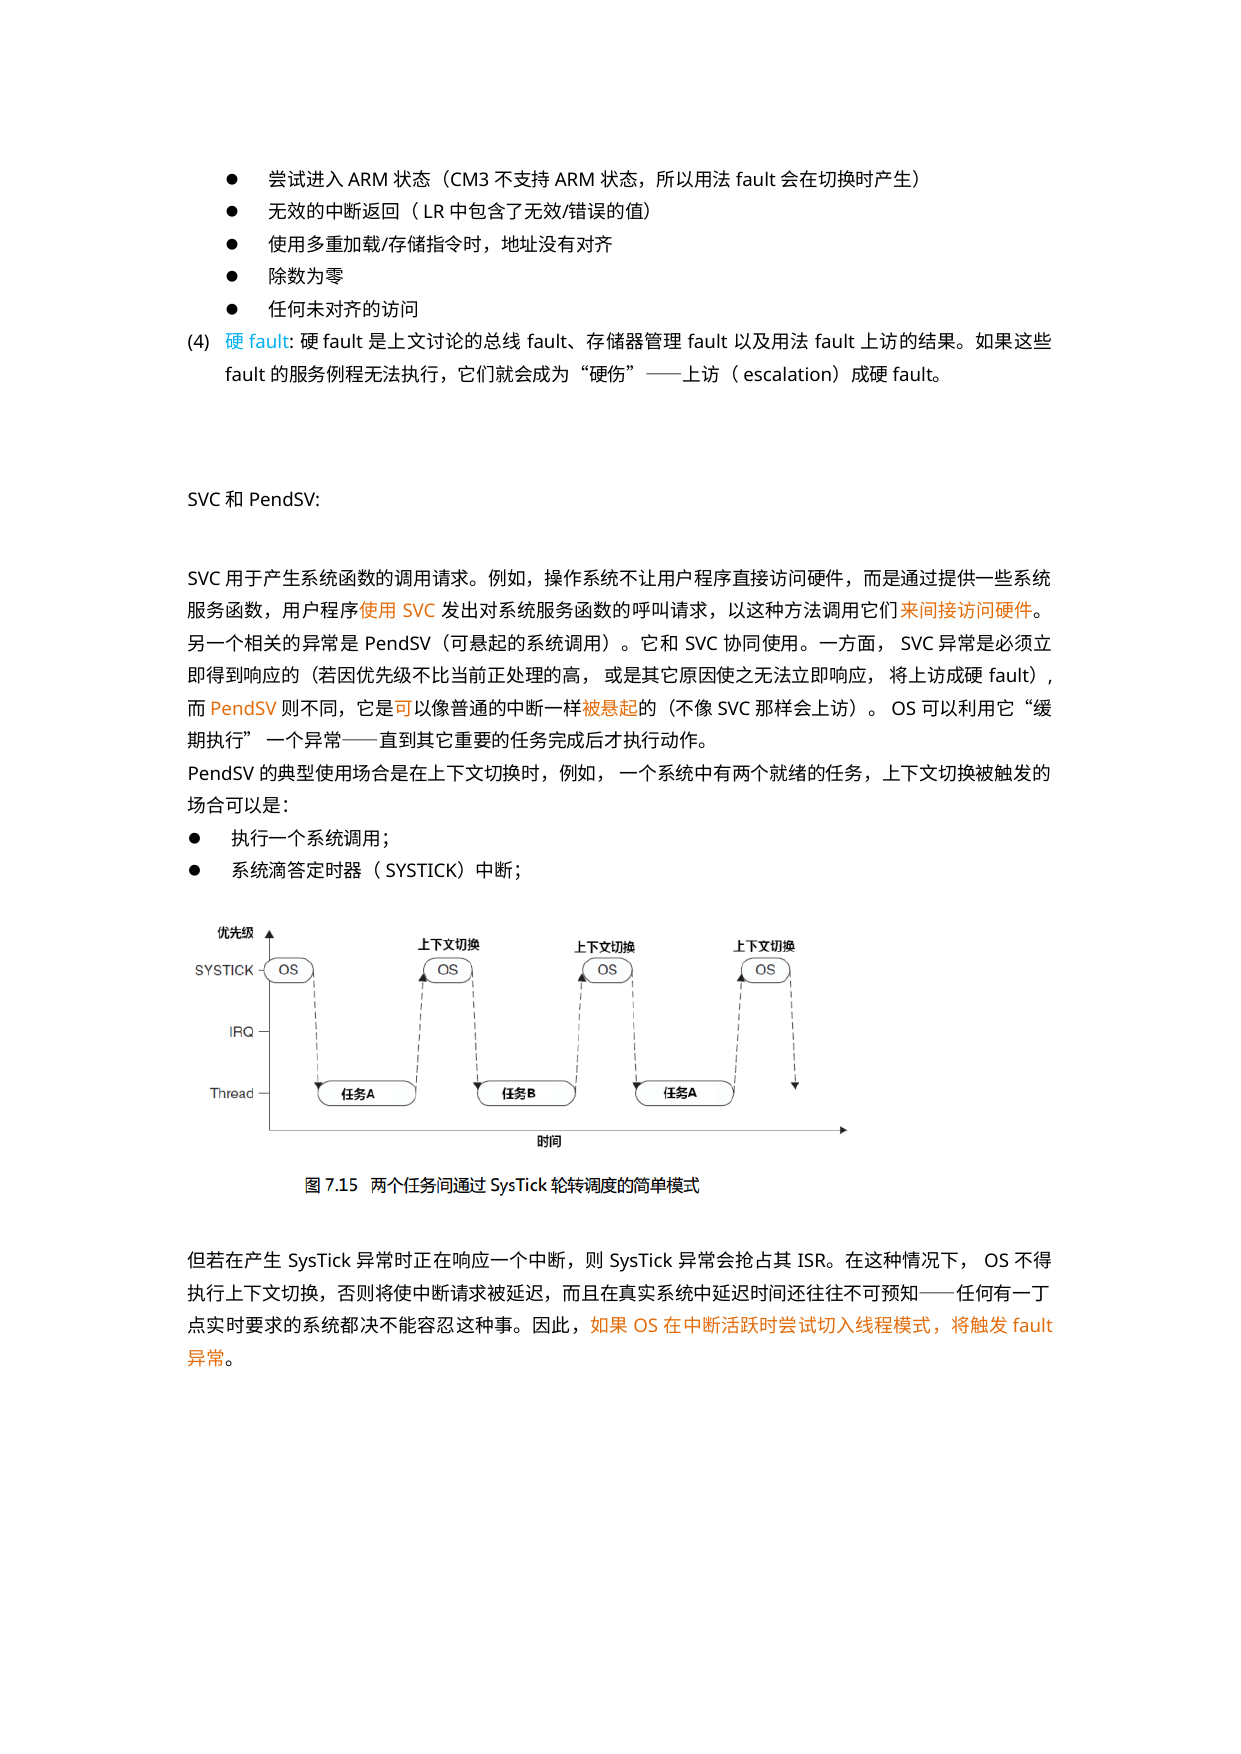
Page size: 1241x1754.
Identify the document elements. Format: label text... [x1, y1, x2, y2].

list 执行一个系统调用； [187, 821, 1053, 853]
list 除数为零 [225, 259, 1053, 292]
text 但若在产生 SysTick 异常时正在响应一个中断，则SysTick 异常会抢占其 ISR。在这种情况下， OS 不得执行上下文切换，否则将使中断请求被延迟，而且在真实系统中延迟时间还往往不可预知——任何有一丁点实时要求的系统都决不能容忍这种事。因此，如果 OS 在中断活跃时尝试切入线程模式，将触发fault 异常。 [187, 1243, 1053, 1373]
list 任何未对齐的访问 [225, 292, 1053, 324]
subtitle SVC 和 PendSV: [187, 482, 1053, 514]
list 尝试进入 ARM 状态（CM3 不支持 ARM 状态，所以用法 fault 会在切换时产生） [225, 162, 1053, 194]
text SVC 用于产生系统函数的调用请求。例如，操作系统不让用户程序直接访问硬件，而是通过提供一些系统服务函数，用户程序使用 SVC 发出对系统服务函数的呼叫请求，以这种方法调用它们来间接访问硬件。另一个相关的异常是 PendSV（可悬起的系统调用）。它和 SVC 协同使用。一方面， SVC异常是必须立即得到响应的（若因优先级不比当前正处理的高， 或是其它原因使之无法立即响应， 将上访成硬 fault）, 而PendSV 则不同，它是可以像普通的中断一样被悬起的（不像 SVC 那样会上访）。 OS 可以利用它“缓期执行” 一个异常——直到其它重要的任务完成后才执行动作。 [187, 561, 1053, 756]
list 硬 fault: 硬fault 是上文讨论的总线 fault、存储器管理 fault 以及用法 fault 上访的结果。如果这些 fault 的服务例程无法执行，它们就会成为“硬伤”——上访（ escalation）成硬 fault。 [187, 324, 1053, 389]
list 系统滴答定时器（ SYSTICK）中断； [187, 853, 1053, 886]
list 使用多重加载/存储指令时，地址没有对齐 [225, 227, 1053, 259]
picture [187, 918, 851, 1197]
text PendSV 的典型使用场合是在上下文切换时，例如， 一个系统中有两个就绪的任务，上下文切换被触发的场合可以是： [187, 756, 1053, 821]
list 无效的中断返回（ LR 中包含了无效/错误的值） [225, 194, 1053, 227]
